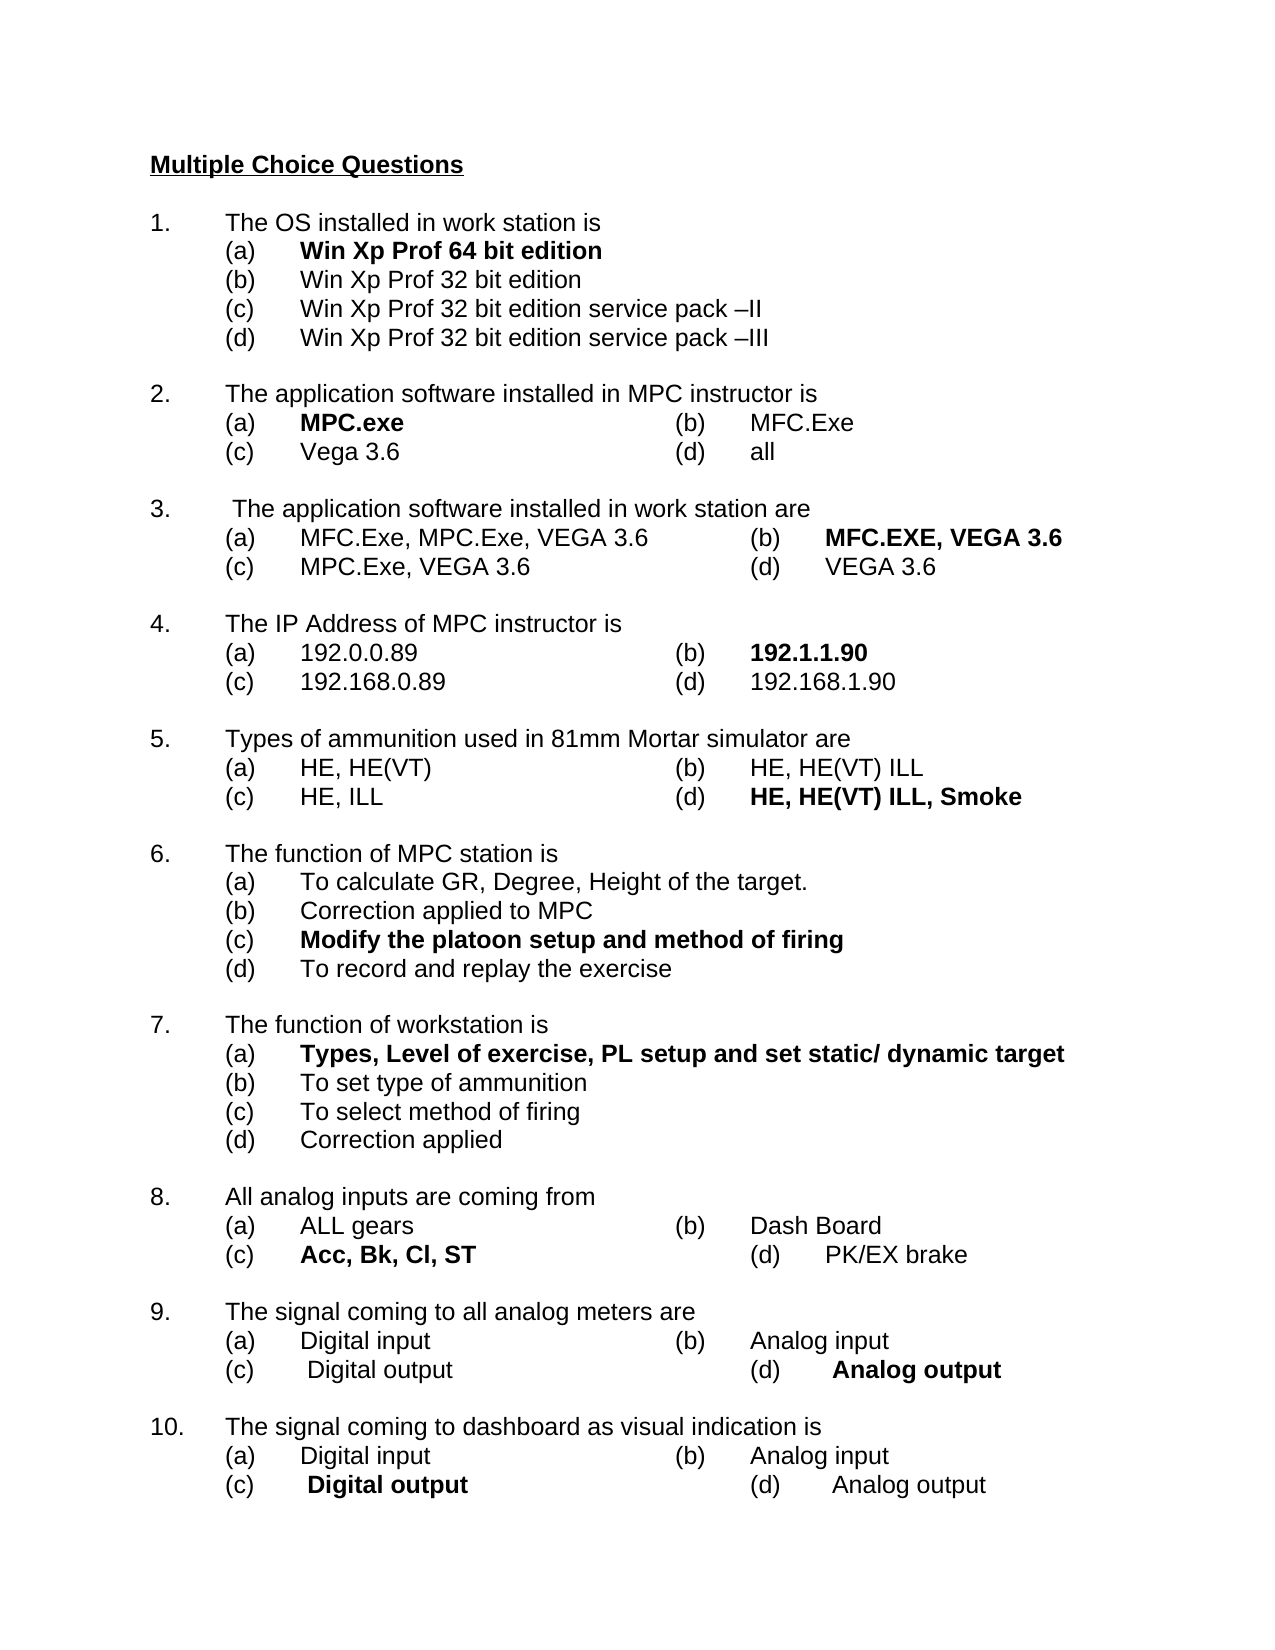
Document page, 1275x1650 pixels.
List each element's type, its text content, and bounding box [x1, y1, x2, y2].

text (c) To select method of firing [150, 1097, 1125, 1125]
text 5. Types of ammunition used in 81mm Mortar simulator are [150, 724, 1125, 753]
text 4. The IP Address of MPC instructor is [150, 609, 1125, 638]
text 1. The OS installed in work station is [150, 207, 1125, 236]
text (a) Types, Level of exercise, PL setup and set static/ dynamic target [150, 1039, 1125, 1068]
text (c) Digital output (d) Analog output [150, 1354, 1125, 1383]
text 7. The function of workstation is [150, 1010, 1125, 1039]
text (c) MPC.Exe, VEGA 3.6 (d) VEGA 3.6 [150, 552, 1125, 581]
text (b) Correction applied to MPC [150, 896, 1125, 925]
text (a) Digital input (b) Analog input [150, 1441, 1125, 1469]
text (c) Modify the platoon setup and method of firing [150, 925, 1125, 953]
text (a) ALL gears (b) Dash Board [150, 1211, 1125, 1239]
text (a) 192.0.0.89 (b) 192.1.1.90 [150, 638, 1125, 667]
text 2. The application software installed in MPC instructor is [150, 379, 1125, 408]
text 3. The application software installed in work station are [150, 494, 1125, 523]
text (d) Win Xp Prof 32 bit edition service pack –III [150, 322, 1125, 351]
text (a) Win Xp Prof 64 bit edition [150, 236, 1125, 265]
text (c) Acc, Bk, Cl, ST (d) PK/EX brake [150, 1239, 1125, 1268]
text (c) Win Xp Prof 32 bit edition service pack –II [150, 294, 1125, 322]
text (a) HE, HE(VT) (b) HE, HE(VT) ILL [150, 753, 1125, 782]
text (a) To calculate GR, Degree, Height of the target. [150, 867, 1125, 896]
text (a) MFC.Exe, MPC.Exe, VEGA 3.6 (b) MFC.EXE, VEGA 3.6 [150, 523, 1125, 552]
text (c) Digital output (d) Analog output [150, 1469, 1125, 1498]
text (d) Correction applied [150, 1125, 1125, 1154]
text (b) To set type of ammunition [150, 1068, 1125, 1097]
text (d) To record and replay the exercise [150, 953, 1125, 982]
text (c) HE, ILL (d) HE, HE(VT) ILL, Smoke [150, 782, 1125, 811]
text (a) Digital input (b) Analog input [150, 1326, 1125, 1354]
text 8. All analog inputs are coming from [150, 1182, 1125, 1211]
text 9. The signal coming to all analog meters are [150, 1297, 1125, 1326]
text (c) Vega 3.6 (d) all [150, 437, 1125, 466]
text (b) Win Xp Prof 32 bit edition [150, 265, 1125, 294]
text 10. The signal coming to dashboard as visual indication is [150, 1412, 1125, 1441]
text (a) MPC.exe (b) MFC.Exe [150, 408, 1125, 437]
text Multiple Choice Questions [150, 150, 1125, 179]
text (c) 192.168.0.89 (d) 192.168.1.90 [150, 667, 1125, 696]
text 6. The function of MPC station is [150, 838, 1125, 867]
